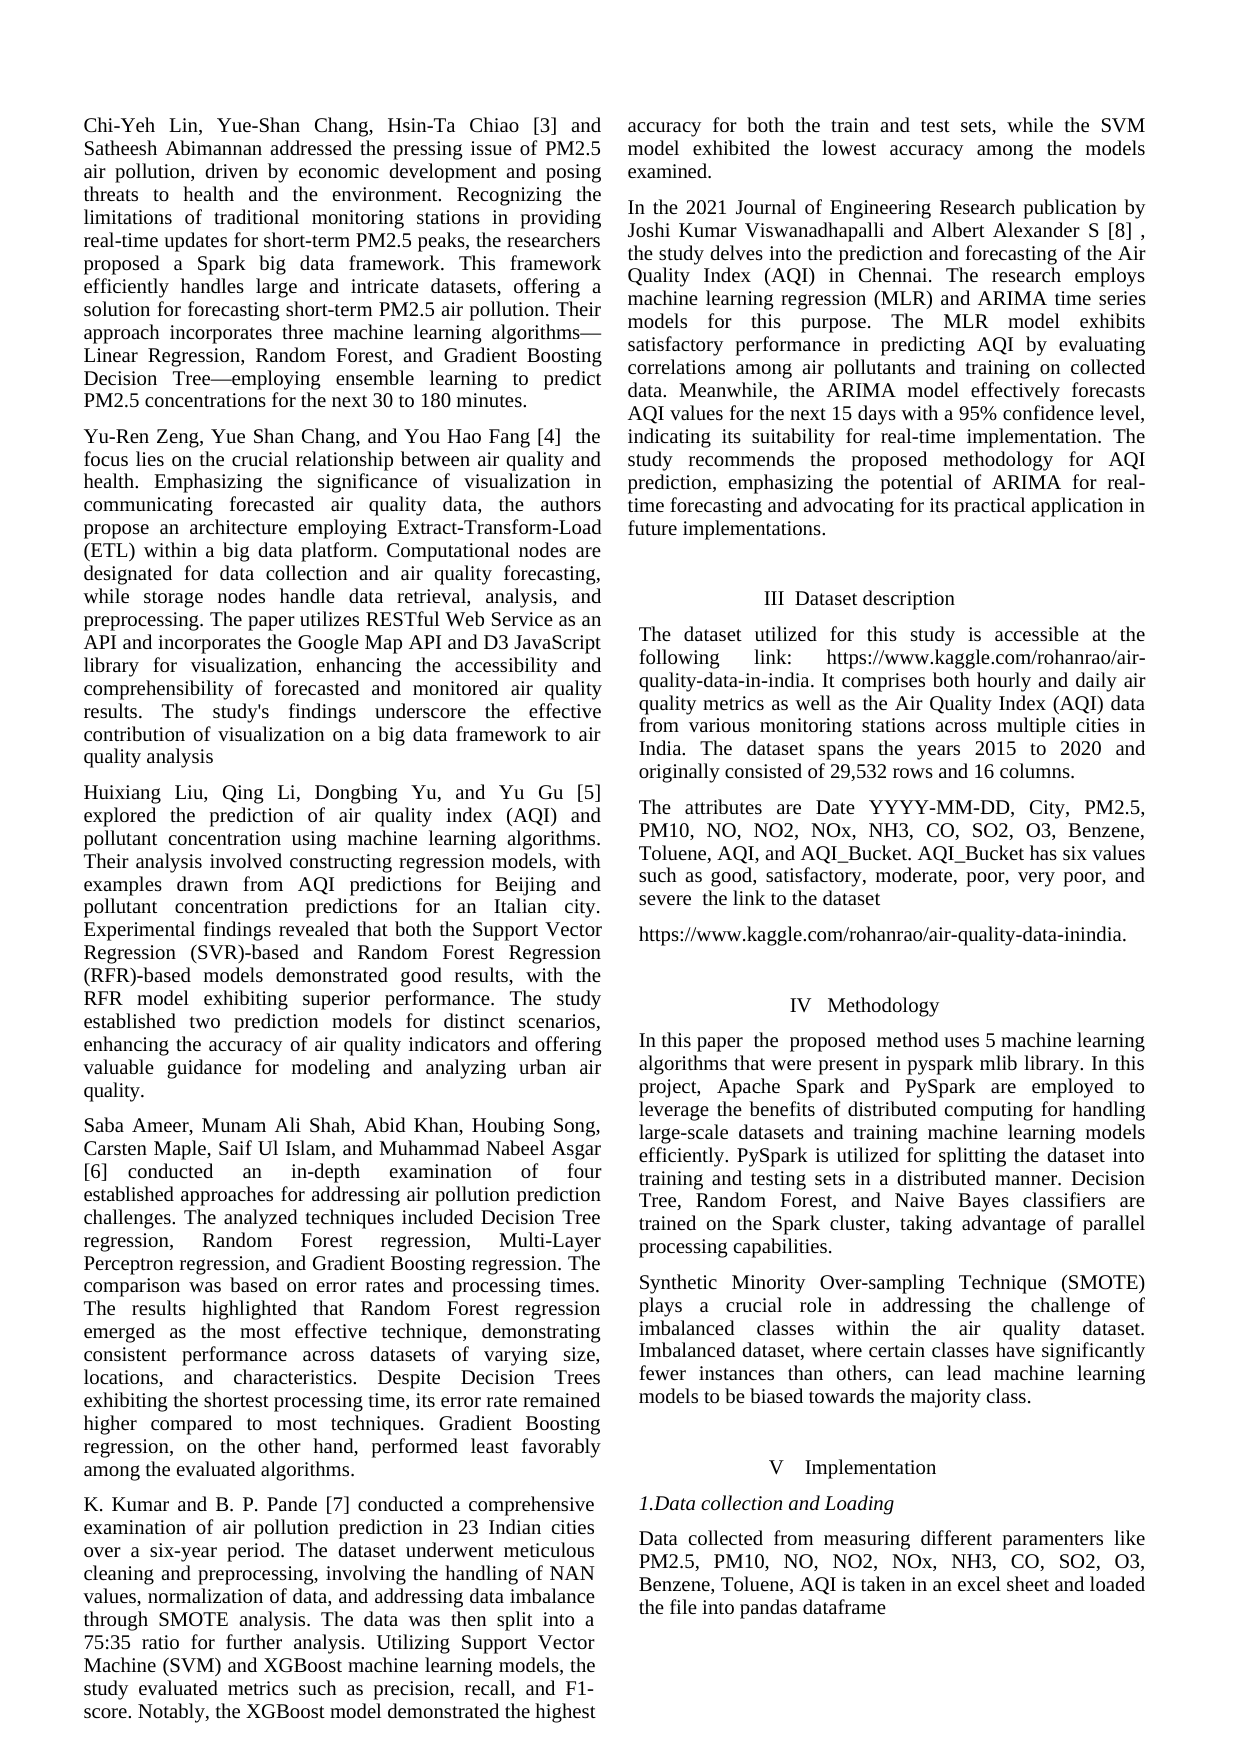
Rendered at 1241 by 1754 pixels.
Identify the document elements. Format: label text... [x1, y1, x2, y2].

text Synthetic Minority Over-sampling Technique (SMOTE) plays a crucial role in addressing the challenge of imbalanced classes within the air quality dataset. Imbalanced dataset, where certain classes have significantly fewer instances than others, can lead machine learning models to be biased towards the majority class. [638, 1271, 1146, 1408]
text V Implementation [638, 1456, 1146, 1479]
text The dataset utilized for this study is accessible at the following link: https://www.kaggle.com/rohanrao/air-quality-data-in-india. It comprises both hourly and daily air quality metrics as well as the Air Quality Index (AQI) data from various monitoring stations across multiple cities in India. The dataset spans the years 2015 to 2020 and originally consisted of 29,532 rows and 16 columns. [638, 623, 1146, 783]
text In this paper the proposed method uses 5 machine learning algorithms that were present in pyspark mlib library. In this project, Apache Spark and PySpark are employed to leverage the benefits of distributed computing for handling large-scale datasets and training machine learning models efficiently. PySpark is utilized for splitting the dataset into training and testing sets in a distributed manner. Decision Tree, Random Forest, and Naive Bayes classifiers are trained on the Spark cluster, taking advantage of parallel processing capabilities. [638, 1029, 1146, 1258]
text IV Methodology [638, 994, 1146, 1017]
text III Dataset description [638, 587, 1146, 610]
text Saba Ameer, Munam Ali Shah, Abid Khan, Houbing Song, Carsten Maple, Saif Ul Islam, and Muhammad Nabeel Asgar [6] conducted an in-depth examination of four established approaches for addressing air pollution prediction challenges. The analyzed techniques included Decision Tree regression, Random Forest regression, Multi-Layer Perceptron regression, and Gradient Boosting regression. The comparison was based on error rates and processing times. The results highlighted that Random Forest regression emerged as the most effective technique, demonstrating consistent performance across datasets of varying size, locations, and characteristics. Despite Decision Trees exhibiting the shortest processing time, its error rate remained higher compared to most techniques. Gradient Boosting regression, on the other hand, performed least favorably among the evaluated algorithms. [83, 1114, 601, 1481]
text Data collected from measuring different paramenters like PM2.5, PM10, NO, NO2, NOx, NH3, CO, SO2, O3, Benzene, Toluene, AQI is taken in an excel sheet and loaded the file into pandas dataframe [638, 1527, 1146, 1619]
text In the 2021 Journal of Engineering Research publication by Joshi Kumar Viswanadhapalli and Albert Alexander S [8] , the study delves into the prediction and forecasting of the Air Quality Index (AQI) in Chennai. The research employs machine learning regression (MLR) and ARIMA time series models for this purpose. The MLR model exhibits satisfactory performance in predicting AQI by evaluating correlations among air pollutants and training on collected data. Meanwhile, the ARIMA model effectively forecasts AQI values for the next 15 days with a 95% confidence level, indicating its suitability for real-time implementation. The study recommends the proposed methodology for AQI prediction, emphasizing the potential of ARIMA for real- time forecasting and advocating for its practical application in future implementations. [627, 196, 1146, 539]
text https://www.kaggle.com/rohanrao/air-quality-data-inindia. [638, 923, 1146, 946]
text Chi-Yeh Lin, Yue-Shan Chang, Hsin-Ta Chiao [3] and Satheesh Abimannan addressed the pressing issue of PM2.5 air pollution, driven by economic development and posing threats to health and the environment. Recognizing the limitations of traditional monitoring stations in providing real-time updates for short-term PM2.5 peaks, the researchers proposed a Spark big data framework. This framework efficiently handles large and intricate datasets, offering a solution for forecasting short-term PM2.5 air pollution. Their approach incorporates three machine learning algorithms—Linear Regression, Random Forest, and Gradient Boosting Decision Tree—employing ensemble learning to predict PM2.5 concentrations for the next 30 to 180 minutes. [83, 114, 602, 412]
text K. Kumar and B. P. Pande [7] conducted a comprehensive examination of air pollution prediction in 23 Indian cities over a six-year period. The dataset underwent meticulous cleaning and preprocessing, involving the handling of NAN values, normalization of data, and addressing data imbalance through SMOTE analysis. The data was then split into a 75:35 ratio for further analysis. Utilizing Support Vector Machine (SVM) and XGBoost machine learning models, the study evaluated metrics such as precision, recall, and F1- score. Notably, the XGBoost model demonstrated the highest accuracy for both the train and test sets, while the SVM model exhibited the lowest accuracy among the models examined. [83, 1493, 595, 1723]
text 1.Data collection and Loading [638, 1492, 1146, 1514]
text The attributes are Date YYYY-MM-DD, City, PM2.5, PM10, NO, NO2, NOx, NH3, CO, SO2, O3, Benzene, Toluene, AQI, and AQI_Bucket. AQI_Bucket has six values such as good, satisfactory, moderate, poor, very poor, and severe the link to the dataset [638, 796, 1146, 910]
text Huixiang Liu, Qing Li, Dongbing Yu, and Yu Gu [5] explored the prediction of air quality index (AQI) and pollutant concentration using machine learning algorithms. Their analysis involved constructing regression models, with examples drawn from AQI predictions for Beijing and pollutant concentration predictions for an Italian city. Experimental findings revealed that both the Support Vector Regression (SVR)-based and Random Forest Regression (RFR)-based models demonstrated good results, with the RFR model exhibiting superior performance. The study established two prediction models for distinct scenarios, enhancing the accuracy of air quality indicators and offering valuable guidance for modeling and analyzing urban air quality. [83, 781, 602, 1102]
text Yu-Ren Zeng, Yue Shan Chang, and You Hao Fang [4] the focus lies on the crucial relationship between air quality and health. Emphasizing the significance of visualization in communicating forecasted air quality data, the authors propose an architecture employing Extract-Transform-Load (ETL) within a big data platform. Computational nodes are designated for data collection and air quality forecasting, while storage nodes handle data retrieval, analysis, and preprocessing. The paper utilizes RESTful Web Service as an API and incorporates the Google Map API and D3 JavaScript library for visualization, enhancing the accessibility and comprehensibility of forecasted and monitored air quality results. The study's findings underscore the effective contribution of visualization on a big data framework to air quality analysis [83, 425, 602, 768]
